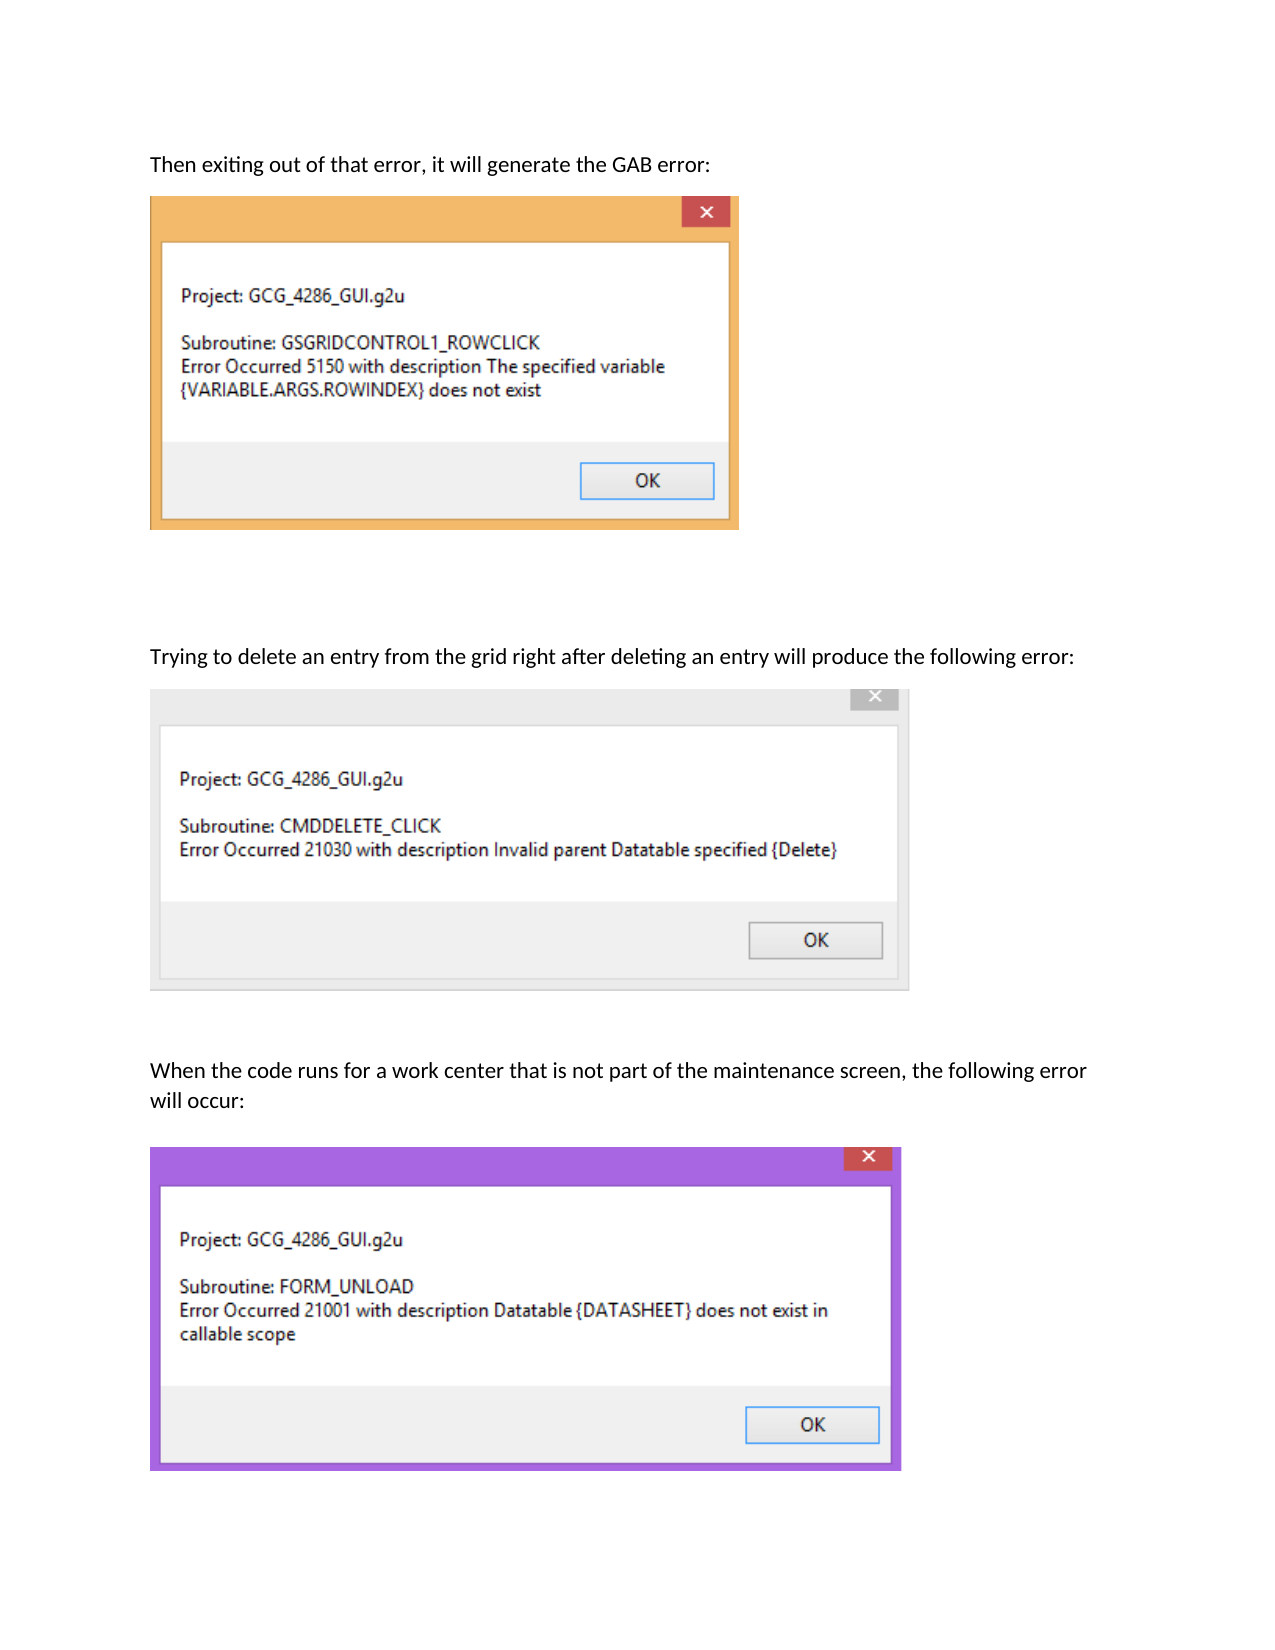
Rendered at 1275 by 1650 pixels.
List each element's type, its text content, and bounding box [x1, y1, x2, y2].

picture [150, 1147, 902, 1471]
text Trying to delete an entry from the grid right after deleting an entry will produce the following error: [150, 642, 1125, 670]
picture [150, 689, 910, 991]
text Then exiting out of that error, it will generate the GAB error: [150, 150, 1125, 178]
picture [150, 196, 739, 530]
